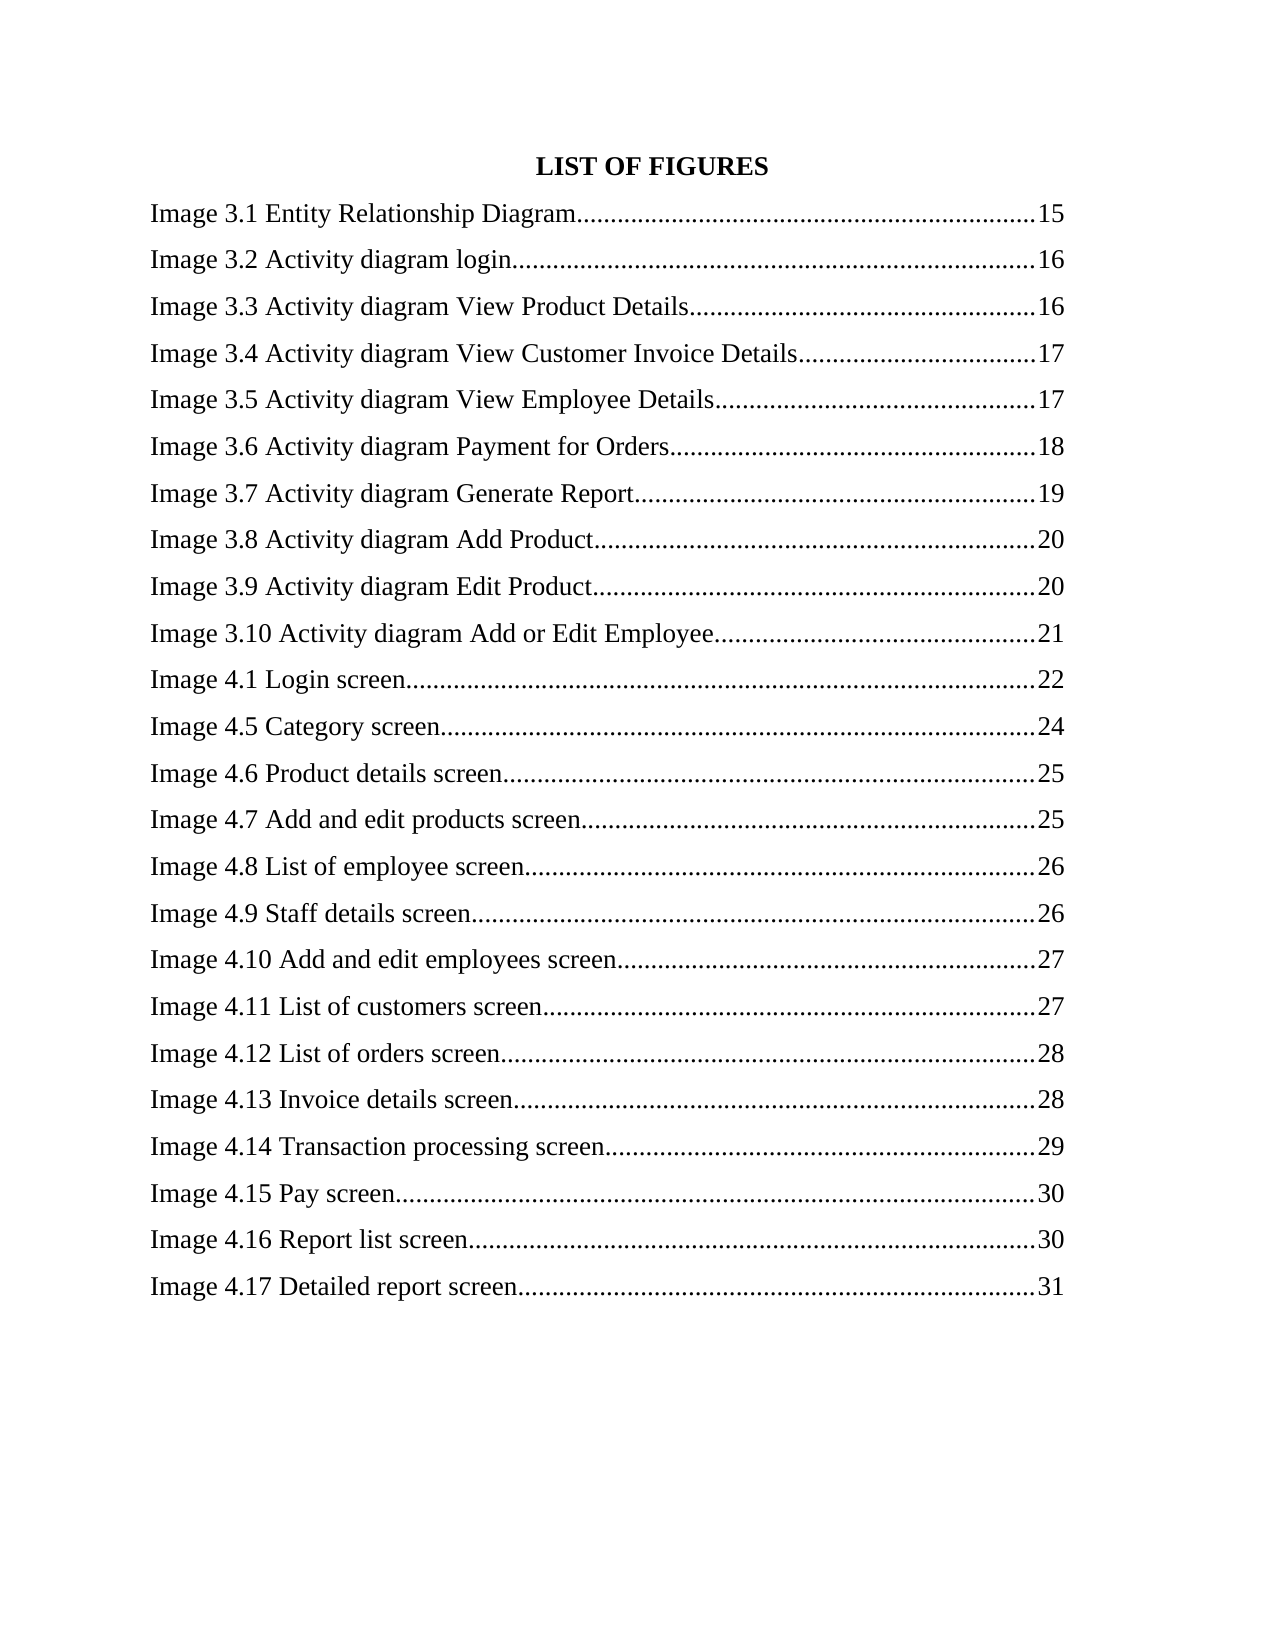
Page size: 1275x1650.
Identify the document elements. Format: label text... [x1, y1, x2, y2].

text Image 4.10 Add and edit employees screen 27 [150, 943, 1125, 974]
text Image 3.4 Activity diagram View Customer Invoice Details 17 [150, 337, 1125, 368]
text Image 4.7 Add and edit products screen 25 [150, 803, 1125, 834]
text Image 4.6 Product details screen 25 [150, 757, 1125, 788]
text Image 3.7 Activity diagram Generate Report 19 [150, 477, 1125, 508]
text Image 4.11 List of customers screen 27 [150, 990, 1125, 1021]
text Image 4.13 Invoice details screen 28 [150, 1083, 1125, 1114]
text Image 3.9 Activity diagram Edit Product 20 [150, 570, 1125, 601]
text Image 4.14 Transaction processing screen 29 [150, 1130, 1125, 1161]
text Image 3.8 Activity diagram Add Product 20 [150, 523, 1125, 554]
text Image 3.6 Activity diagram Payment for Orders 18 [150, 430, 1125, 461]
text Image 3.10 Activity diagram Add or Edit Employee 21 [150, 617, 1125, 648]
text Image 4.15 Pay screen 30 [150, 1177, 1125, 1208]
text Image 3.2 Activity diagram login 16 [150, 243, 1125, 274]
text Image 4.16 Report list screen 30 [150, 1223, 1125, 1254]
text Image 3.5 Activity diagram View Employee Details 17 [150, 383, 1125, 414]
text Image 4.9 Staff details screen 26 [150, 897, 1125, 928]
text Image 3.1 Entity Relationship Diagram 15 [150, 197, 1125, 228]
text Image 4.12 List of orders screen 28 [150, 1037, 1125, 1068]
text Image 4.5 Category screen 24 [150, 710, 1125, 741]
text Image 4.8 List of employee screen 26 [150, 850, 1125, 881]
text Image 4.1 Login screen 22 [150, 663, 1125, 694]
text Image 4.17 Detailed report screen 31 [150, 1270, 1125, 1301]
subtitle LIST OF FIGURES [179, 150, 1125, 181]
text Image 3.3 Activity diagram View Product Details 16 [150, 290, 1125, 321]
